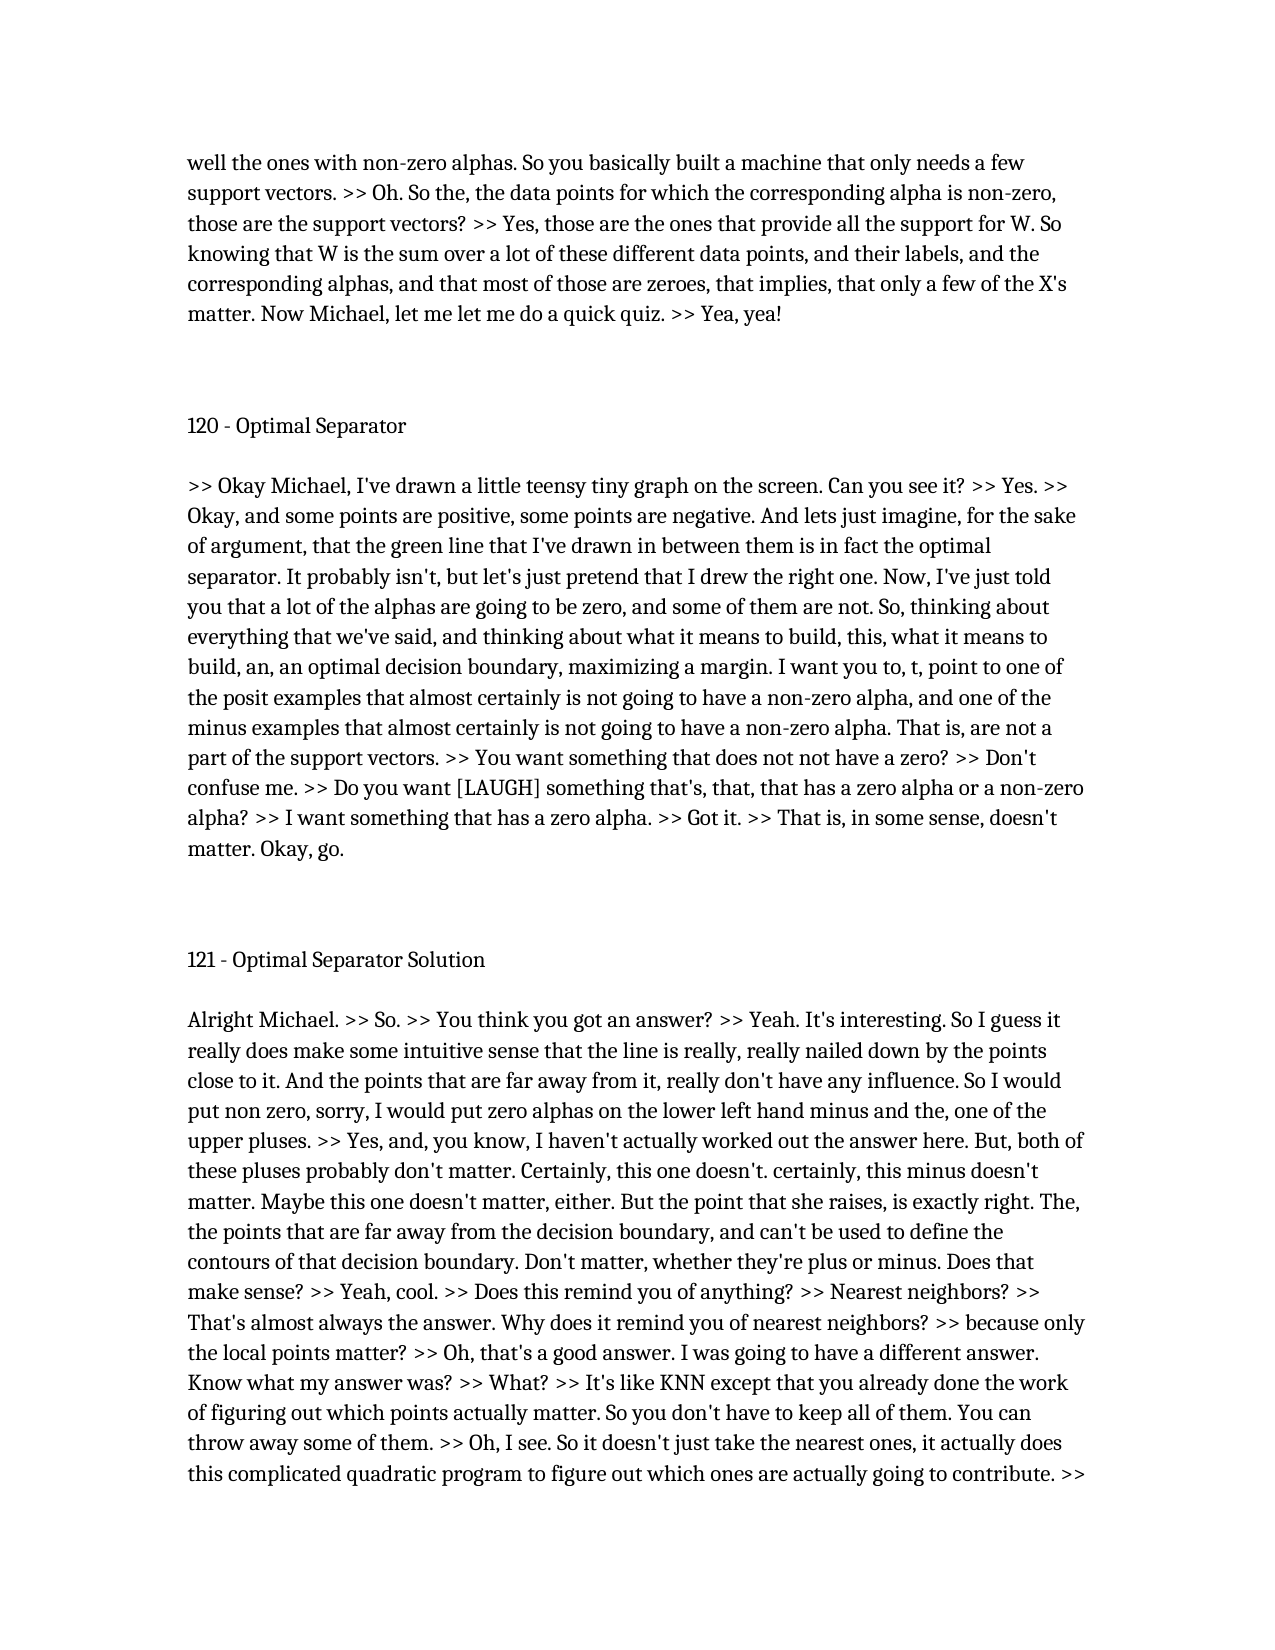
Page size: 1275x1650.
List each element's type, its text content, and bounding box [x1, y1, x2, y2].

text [187, 150, 1087, 388]
text 120 - Optimal Separator >> Okay Michael, I've drawn a little teensy tiny graph on the screen. Can you see it? >> Yes. >> Okay, and some points are positive, some points are negative. And lets just imagine, for the sake of argument, that the green line that I've drawn in between them is in fact the optimal separator. It probably isn't, but let's just pretend that I drew the right one. Now, I've just told you that a lot of the alphas are going to be zero, and some of them are not. So, thinking about everything that we've said, and thinking about what it means to build, this, what it means to build, an, an optimal decision boundary, maximizing a margin. I want you to, t, point to one of the posit examples that almost certainly is not going to have a non-zero alpha, and one of the minus examples that almost certainly is not going to have a non-zero alpha. That is, are not a part of the support vectors. >> You want something that does not not have a zero? >> Don't confuse me. >> Do you want [LAUGH] something that's, that, that has a zero alpha or a non-zero alpha? >> I want something that has a zero alpha. >> Got it. >> That is, in some sense, doesn't matter. Okay, go. [187, 412, 1087, 922]
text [187, 947, 1087, 1487]
